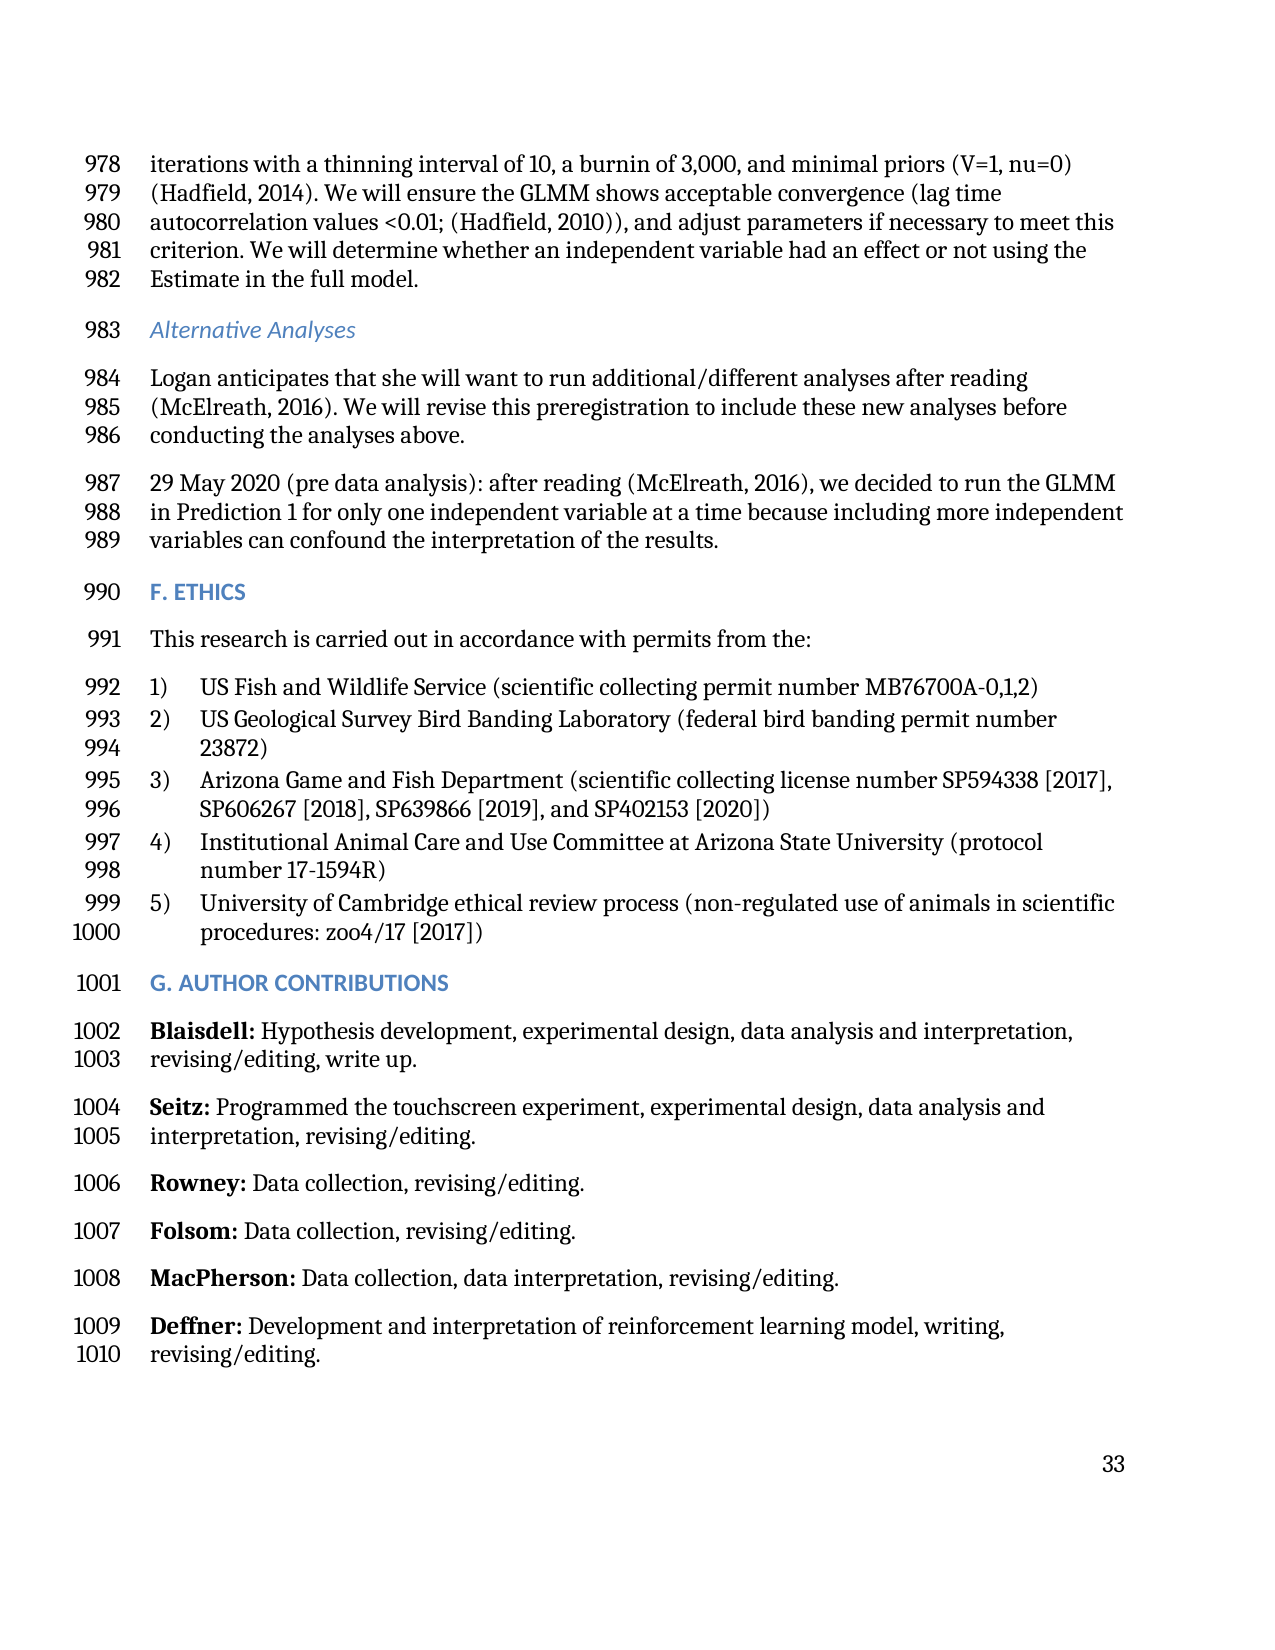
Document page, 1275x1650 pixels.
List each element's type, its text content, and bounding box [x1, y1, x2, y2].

list US Geological Survey Bird Banding Laboratory (federal bird banding permit number 23872) [150, 705, 1125, 763]
subtitle Alternative Analyses [150, 314, 1125, 345]
list Institutional Animal Care and Use Committee at Arizona State University (protocol number 17-1594R) [150, 828, 1125, 885]
text Rowney: Data collection, revising/editing. [150, 1169, 1125, 1198]
text Blaisdell: Hypothesis development, experimental design, data analysis and interpretation, revising/editing, write up. [150, 1017, 1125, 1074]
text This research is carried out in accordance with permits from the: [150, 625, 1125, 654]
text Folsom: Data collection, revising/editing. [150, 1217, 1125, 1245]
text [150, 150, 1125, 294]
list Arizona Game and Fish Department (scientific collecting license number SP594338 [2017], SP606267 [2018], SP639866 [2019], and SP402153 [2020]) [150, 766, 1125, 824]
list US Fish and Wildlife Service (scientific collecting permit number MB76700A-0,1,2) [150, 673, 1125, 701]
subtitle G. AUTHOR CONTRIBUTIONS [150, 967, 1125, 998]
text MacPherson: Data collection, data interpretation, revising/editing. [150, 1264, 1125, 1293]
subtitle F. ETHICS [150, 576, 1125, 606]
text Logan anticipates that she will want to run additional/different analyses after reading (McElreath, 2016). We will revise this preregistration to include these new analyses before conducting the analyses above. [150, 364, 1125, 450]
text Deffner: Development and interpretation of reinforcement learning model, writing, revising/editing. [150, 1312, 1125, 1369]
list University of Cambridge ethical review process (non-regulated use of animals in scientific procedures: zoo4/17 [2017]) [150, 889, 1125, 946]
text 29 May 2020 (pre data analysis): after reading (McElreath, 2016), we decided to run the GLMM in Prediction 1 for only one independent variable at a time because including more independent variables can confound the interpretation of the results. [150, 469, 1125, 555]
text Seitz: Programmed the touchscreen experiment, experimental design, data analysis and interpretation, revising/editing. [150, 1093, 1125, 1150]
